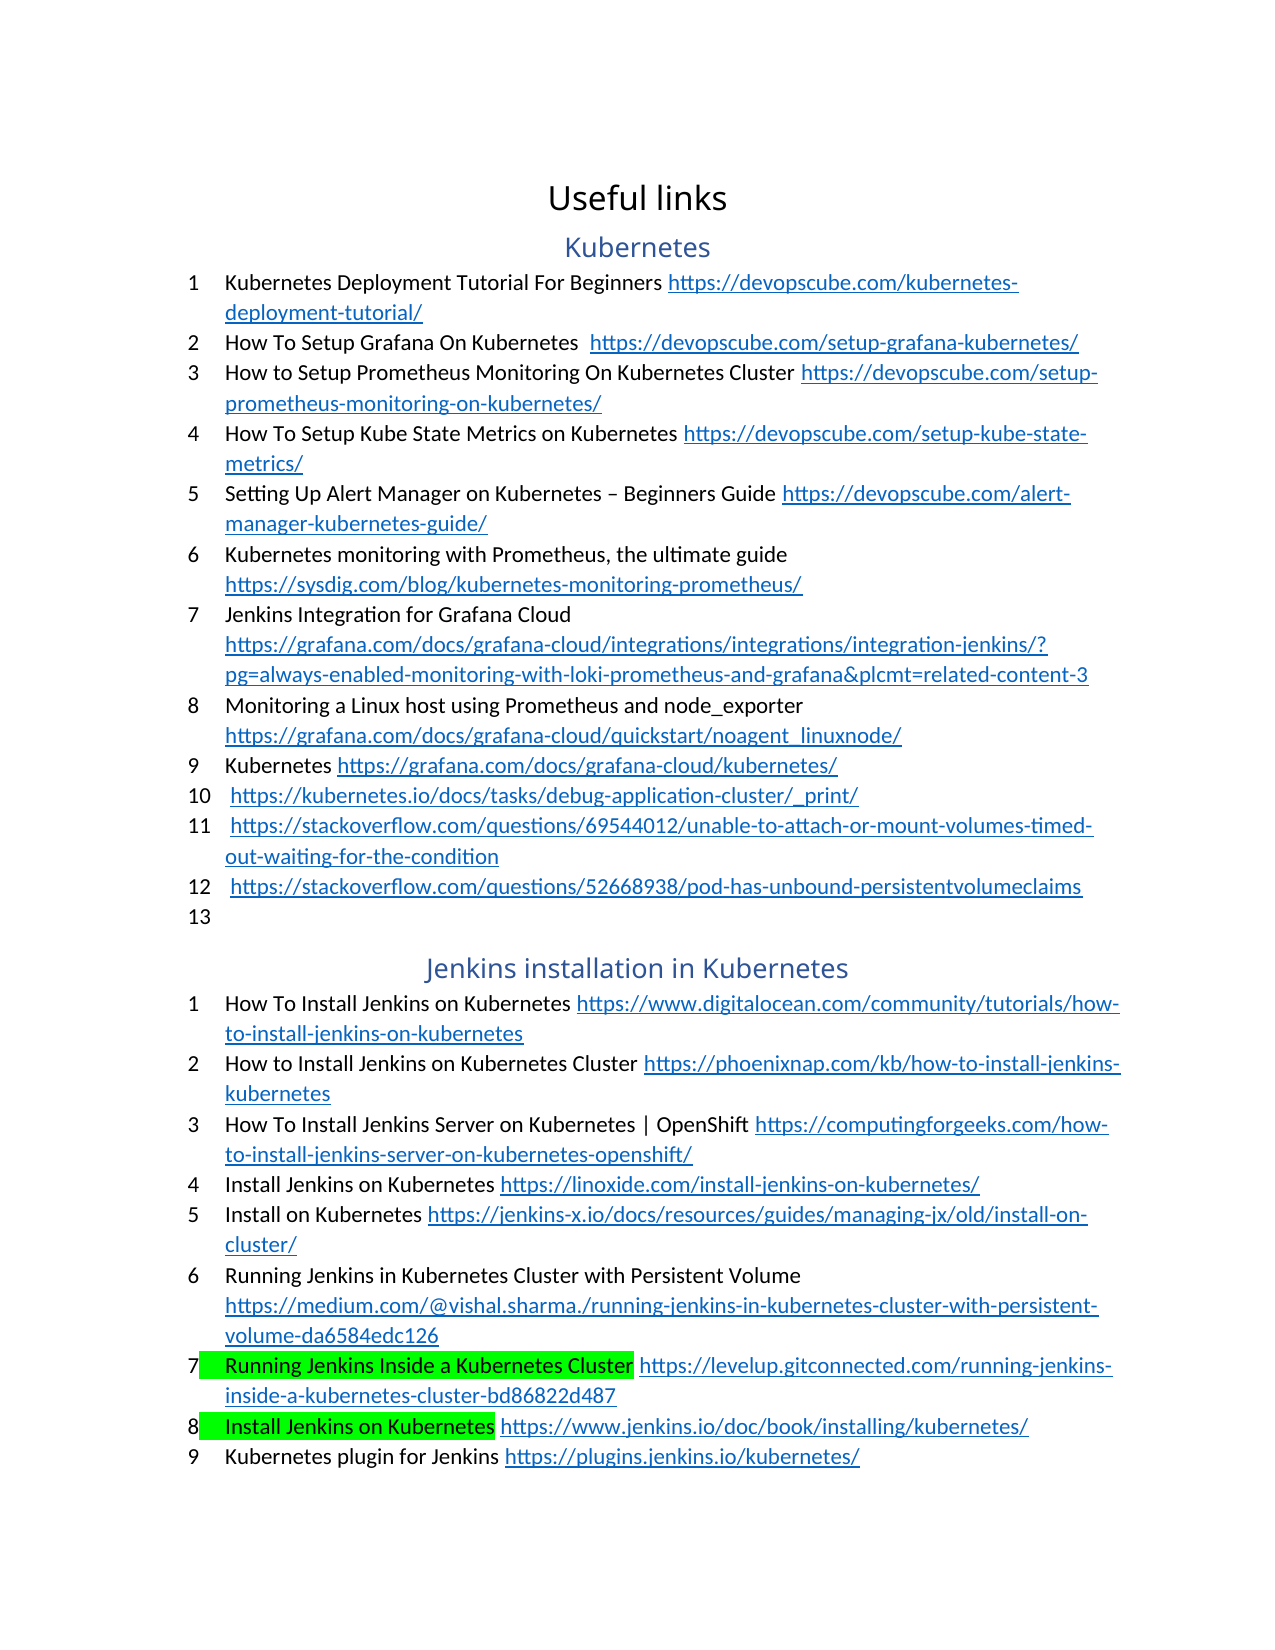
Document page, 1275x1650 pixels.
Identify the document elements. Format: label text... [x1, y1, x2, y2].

list Kubernetes Deployment Tutorial For Beginners https://devopscube.com/kubernetes-deployment-tutorial/ [187, 268, 1125, 326]
list Kubernetes https://grafana.com/docs/grafana-cloud/kubernetes/ [187, 751, 1125, 779]
list https://kubernetes.io/docs/tasks/debug-application-cluster/_print/ [187, 781, 1125, 809]
list Kubernetes plugin for Jenkins https://plugins.jenkins.io/kubernetes/ [187, 1442, 1125, 1470]
subtitle Jenkins installation in Kubernetes [150, 949, 1125, 986]
list Jenkins Integration for Grafana Cloud https://grafana.com/docs/grafana-cloud/integrations/integrations/integration-jenkins/?pg=always-enabled-monitoring-with-loki-prometheus-and-grafana&plcmt=related-content-3 [187, 600, 1125, 689]
list How To Setup Kube State Metrics on Kubernetes https://devopscube.com/setup-kube-state-metrics/ [187, 419, 1125, 477]
subtitle Useful links [150, 175, 1125, 220]
list Running Jenkins in Kubernetes Cluster with Persistent Volume https://medium.com/@vishal.sharma./running-jenkins-in-kubernetes-cluster-with-persistent-volume-da6584edc126 [187, 1261, 1125, 1349]
list How To Install Jenkins on Kubernetes https://www.digitalocean.com/community/tutorials/how-to-install-jenkins-on-kubernetes [187, 989, 1125, 1047]
list https://stackoverflow.com/questions/52668938/pod-has-unbound-persistentvolumeclaims [187, 872, 1125, 900]
list How To Install Jenkins Server on Kubernetes | OpenShift https://computingforgeeks.com/how-to-install-jenkins-server-on-kubernetes-openshift/ [187, 1110, 1125, 1168]
list Install on Kubernetes https://jenkins-x.io/docs/resources/guides/managing-jx/old/install-on-cluster/ [187, 1200, 1125, 1259]
list Install Jenkins on Kubernetes https://www.jenkins.io/doc/book/installing/kubernetes/ [495, 1412, 1125, 1440]
list Setting Up Alert Manager on Kubernetes – Beginners Guide https://devopscube.com/alert-manager-kubernetes-guide/ [187, 479, 1125, 538]
subtitle Kubernetes [150, 228, 1125, 265]
list Install Jenkins on Kubernetes https://linoxide.com/install-jenkins-on-kubernetes/ [187, 1170, 1125, 1198]
list How to Setup Prometheus Monitoring On Kubernetes Cluster https://devopscube.com/setup-prometheus-monitoring-on-kubernetes/ [187, 358, 1125, 417]
list How To Setup Grafana On Kubernetes https://devopscube.com/setup-grafana-kubernetes/ [187, 328, 1125, 356]
list https://stackoverflow.com/questions/69544012/unable-to-attach-or-mount-volumes-timed-out-waiting-for-the-condition [187, 812, 1125, 870]
list How to Install Jenkins on Kubernetes Cluster https://phoenixnap.com/kb/how-to-install-jenkins-kubernetes [187, 1049, 1125, 1108]
list Monitoring a Linux host using Prometheus and node_exporter https://grafana.com/docs/grafana-cloud/quickstart/noagent_linuxnode/ [187, 691, 1125, 749]
list Kubernetes monitoring with Prometheus, the ultimate guide https://sysdig.com/blog/kubernetes-monitoring-prometheus/ [187, 540, 1125, 598]
list Running Jenkins Inside a Kubernetes Cluster https://levelup.gitconnected.com/running-jenkins-inside-a-kubernetes-cluster-bd86822d487 [187, 1351, 1125, 1410]
